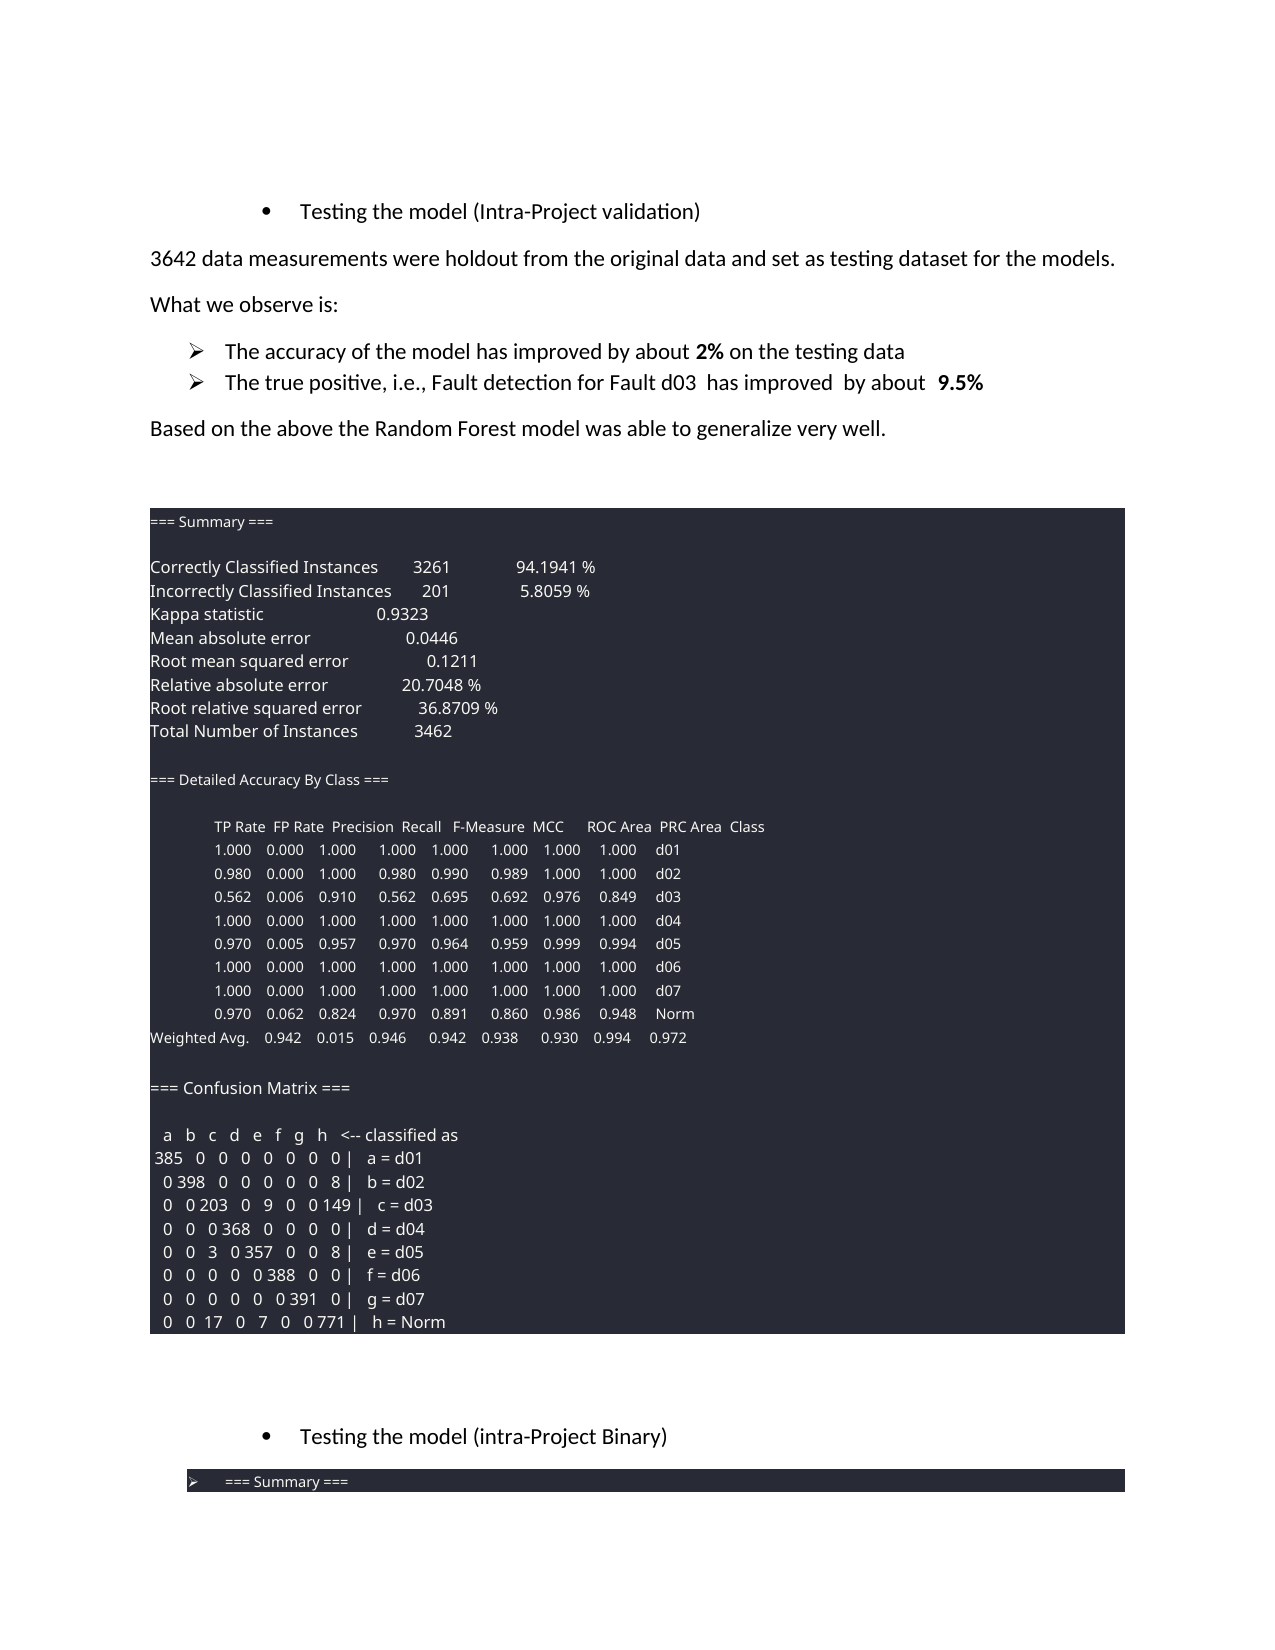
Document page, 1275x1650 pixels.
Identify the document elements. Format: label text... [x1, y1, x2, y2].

list Testing the model (intra-Project Binary) [262, 1422, 1125, 1450]
text 1.000 0.000 1.000 1.000 1.000 1.000 1.000 1.000 d04 [150, 907, 1125, 930]
text Total Number of Instances 3462 [150, 719, 1125, 743]
text Correctly Classified Instances 3261 94.1941 % [150, 555, 1125, 579]
list Testing the model (Intra-Project validation) [262, 197, 1125, 225]
list The accuracy of the model has improved by about 2% on the testing data [187, 337, 1125, 366]
text 385 0 0 0 0 0 0 0 | a = d01 [150, 1146, 1125, 1169]
text Kappa statistic 0.9323 [150, 602, 1125, 626]
text Based on the above the Random Forest model was able to generalize very well. [150, 414, 1125, 443]
text 0.562 0.006 0.910 0.562 0.695 0.692 0.976 0.849 d03 [150, 883, 1125, 907]
text 0.980 0.000 1.000 0.980 0.990 0.989 1.000 1.000 d02 [150, 860, 1125, 883]
text TP Rate FP Rate Precision Recall F-Measure MCC ROC Area PRC Area Class [150, 813, 1125, 836]
list === Summary === [187, 1469, 1125, 1492]
text 1.000 0.000 1.000 1.000 1.000 1.000 1.000 1.000 d01 [150, 836, 1125, 860]
text Mean absolute error 0.0446 [150, 626, 1125, 649]
text Relative absolute error 20.7048 % [150, 672, 1125, 696]
text What we observe is: [150, 291, 1125, 319]
text 3642 data measurements were holdout from the original data and set as testing dataset for the models. [150, 244, 1125, 272]
text Weighted Avg. 0.942 0.015 0.946 0.942 0.938 0.930 0.994 0.972 [150, 1024, 1125, 1047]
text Root relative squared error 36.8709 % [150, 696, 1125, 719]
text === Detailed Accuracy By Class === [150, 766, 1125, 789]
text 1.000 0.000 1.000 1.000 1.000 1.000 1.000 1.000 d06 [150, 954, 1125, 977]
text 0 0 0 0 0 388 0 0 | f = d06 [150, 1263, 1125, 1287]
text 1.000 0.000 1.000 1.000 1.000 1.000 1.000 1.000 d07 [150, 977, 1125, 1001]
text 0 0 0 368 0 0 0 0 | d = d04 [150, 1216, 1125, 1240]
text Incorrectly Classified Instances 201 5.8059 % [150, 579, 1125, 602]
text 0.970 0.005 0.957 0.970 0.964 0.959 0.999 0.994 d05 [150, 930, 1125, 954]
text === Confusion Matrix === [150, 1076, 1125, 1099]
text 0.970 0.062 0.824 0.970 0.891 0.860 0.986 0.948 Norm [150, 1001, 1125, 1024]
text 0 0 17 0 7 0 0 771 | h = Norm [150, 1310, 1125, 1334]
text === Summary === [150, 508, 1125, 532]
text 0 0 3 0 357 0 0 8 | e = d05 [150, 1240, 1125, 1263]
text Root mean squared error 0.1211 [150, 649, 1125, 672]
text 0 0 203 0 9 0 0 149 | c = d03 [150, 1193, 1125, 1216]
text a b c d e f g h <-- classified as [150, 1123, 1125, 1146]
list The true positive, i.e., Fault detection for Fault d03 has improved by about 9.5% [187, 368, 1125, 396]
text 0 0 0 0 0 0 391 0 | g = d07 [150, 1287, 1125, 1310]
text 0 398 0 0 0 0 0 8 | b = d02 [150, 1169, 1125, 1193]
